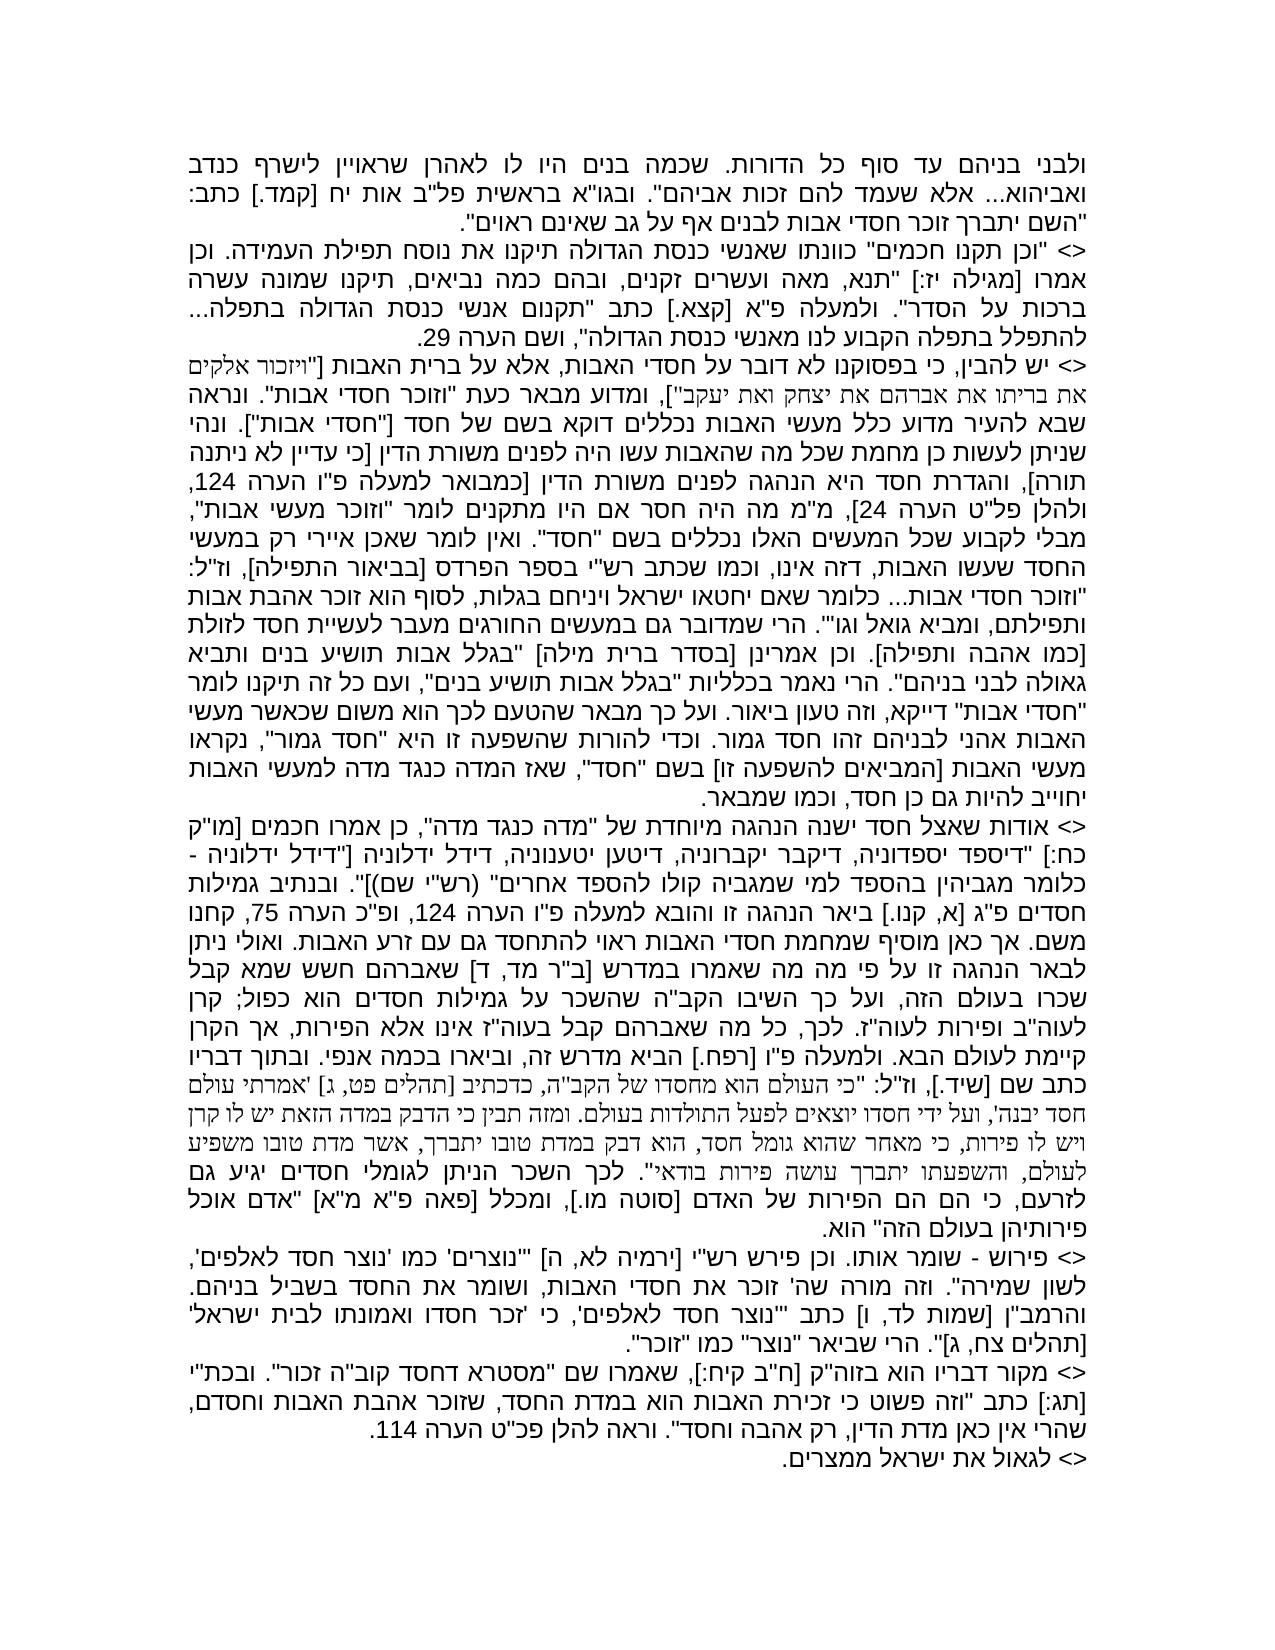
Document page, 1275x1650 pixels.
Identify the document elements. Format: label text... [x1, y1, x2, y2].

text <> אודות שאצל חסד ישנה הנהגה מיוחדת של "מדה כנגד מדה", כן אמרו חכמים [מו"ק כח:] "דיספד יספדוניה, דיקבר יקברוניה, דיטען יטענוניה, דידל ידלוניה ["דידל ידלוניה - כלומר מגביהין בהספד למי שמגביה קולו להספד אחרים" (רש"י שם)]". ובנתיב גמילות חסדים פ"ג [א, קנו.] ביאר הנהגה זו והובא למעלה פ"ו הערה 124, ופ"כ הערה 75, קחנו משם. אך כאן מוסיף שמחמת חסדי האבות ראוי להתחסד גם עם זרע האבות. ואולי ניתן לבאר הנהגה זו על פי מה מה שאמרו במדרש [ב"ר מד, ד] שאברהם חשש שמא קבל שכרו בעולם הזה, ועל כך השיבו הקב"ה שהשכר על גמילות חסדים הוא כפול; קרן לעוה"ב ופירות לעוה"ז. לכך, כל מה שאברהם קבל בעוה"ז אינו אלא הפירות, אך הקרן קיימת לעולם הבא. ולמעלה פ"ו [רפח.] הביא מדרש זה, וביארו בכמה אנפי. ובתוך דבריו כתב שם [שיד.], וז"ל: "כי העולם הוא מחסדו של הקב"ה, כדכתיב [תהלים פט, ג] 'אמרתי עולם חסד יבנה', ועל ידי חסדו יוצאים לפעל התולדות בעולם. ומזה תבין כי הדבק במדה הזאת יש לו קרן ויש לו פירות, כי מאחר שהוא גומל חסד, הוא דבק במדת טובו יתברך, אשר מדת טובו משפיע לעולם, והשפעתו יתברך עושה פירות בודאי". לכך השכר הניתן לגומלי חסדים יגיע גם לזרעם, כי הם הם הפירות של האדם [סוטה מו.], ומכלל [פאה פ"א מ"א] "אדם אוכל פירותיהן בעולם הזה" הוא. [187, 840, 1087, 1272]
text <> "וכן תקנו חכמים" כוונתו שאנשי כנסת הגדולה תיקנו את נוסח תפילת העמידה. וכן אמרו [מגילה יז:] "תנא, מאה ועשרים זקנים, ובהם כמה נביאים, תיקנו שמונה עשרה ברכות על הסדר". ולמעלה פ"א [קצא.] כתב "תקנום אנשי כנסת הגדולה בתפלה... להתפלל בתפלה הקבוע לנו מאנשי כנסת הגדולה", ושם הערה 29. [187, 265, 1087, 380]
text <> יש להבין, כי בפסוקנו לא דובר על חסדי האבות, אלא על ברית האבות ["ויזכור אלקים את בריתו את אברהם את יצחק ואת יעקב"], ומדוע מבאר כעת "וזוכר חסדי אבות". ונראה שבא להעיר מדוע כלל מעשי האבות נכללים דוקא בשם של חסד ["חסדי אבות"]. ונהי שניתן לעשות כן מחמת שכל מה שהאבות עשו היה לפנים משורת הדין [כי עדיין לא ניתנה תורה], והגדרת חסד היא הנהגה לפנים משורת הדין [כמבואר למעלה פ"ו הערה 124, ולהלן פל"ט הערה 24], מ"מ מה היה חסר אם היו מתקנים לומר "וזוכר מעשי אבות", מבלי לקבוע שכל המעשים האלו נכללים בשם "חסד". ואין לומר שאכן איירי רק במעשי החסד שעשו האבות, דזה אינו, וכמו שכתב רש"י בספר הפרדס [בביאור התפילה], וז"ל: "וזוכר חסדי אבות... כלומר שאם יחטאו ישראל ויניחם בגלות, לסוף הוא זוכר אהבת אבות ותפילתם, ומביא גואל וגו'". הרי שמדובר גם במעשים החורגים מעבר לעשיית חסד לזולת [כמו אהבה ותפילה]. וכן אמרינן [בסדר ברית מילה] "בגלל אבות תושיע בנים ותביא גאולה לבני בניהם". הרי נאמר בכלליות "בגלל אבות תושיע בנים", ועם כל זה תיקנו לומר "חסדי אבות" דייקא, וזה טעון ביאור. ועל כך מבאר שהטעם לכך הוא משום שכאשר מעשי האבות אהני לבניהם זהו חסד גמור. וכדי להורות שהשפעה זו היא "חסד גמור", נקראו מעשי האבות [המביאים להשפעה זו] בשם "חסד", שאז המדה כנגד מדה למעשי האבות יחוייב להיות גם כן חסד, וכמו שמבאר. [187, 380, 1087, 840]
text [187, 150, 1087, 265]
text <> מקור דבריו הוא בזוה"ק [ח"ב קיח:], שאמרו שם "מסטרא דחסד קוב"ה זכור". ובכת"י [תג:] כתב "וזה פשוט כי זכירת האבות הוא במדת החסד, שזוכר אהבת האבות וחסדם, שהרי אין כאן מדת הדין, רק אהבה וחסד". וראה להלן פכ"ט הערה 114. [187, 1387, 1087, 1473]
text <> פירוש - שומר אותו. וכן פירש רש"י [ירמיה לא, ה] "'נוצרים' כמו 'נוצר חסד לאלפים', לשון שמירה". וזה מורה שה' זוכר את חסדי האבות, ושומר את החסד בשביל בניהם. והרמב"ן [שמות לד, ו] כתב "'נוצר חסד לאלפים', כי 'זכר חסדו ואמונתו לבית ישראל' [תהלים צח, ג]". הרי שביאר "נוצר" כמו "זוכר". [187, 1272, 1087, 1387]
